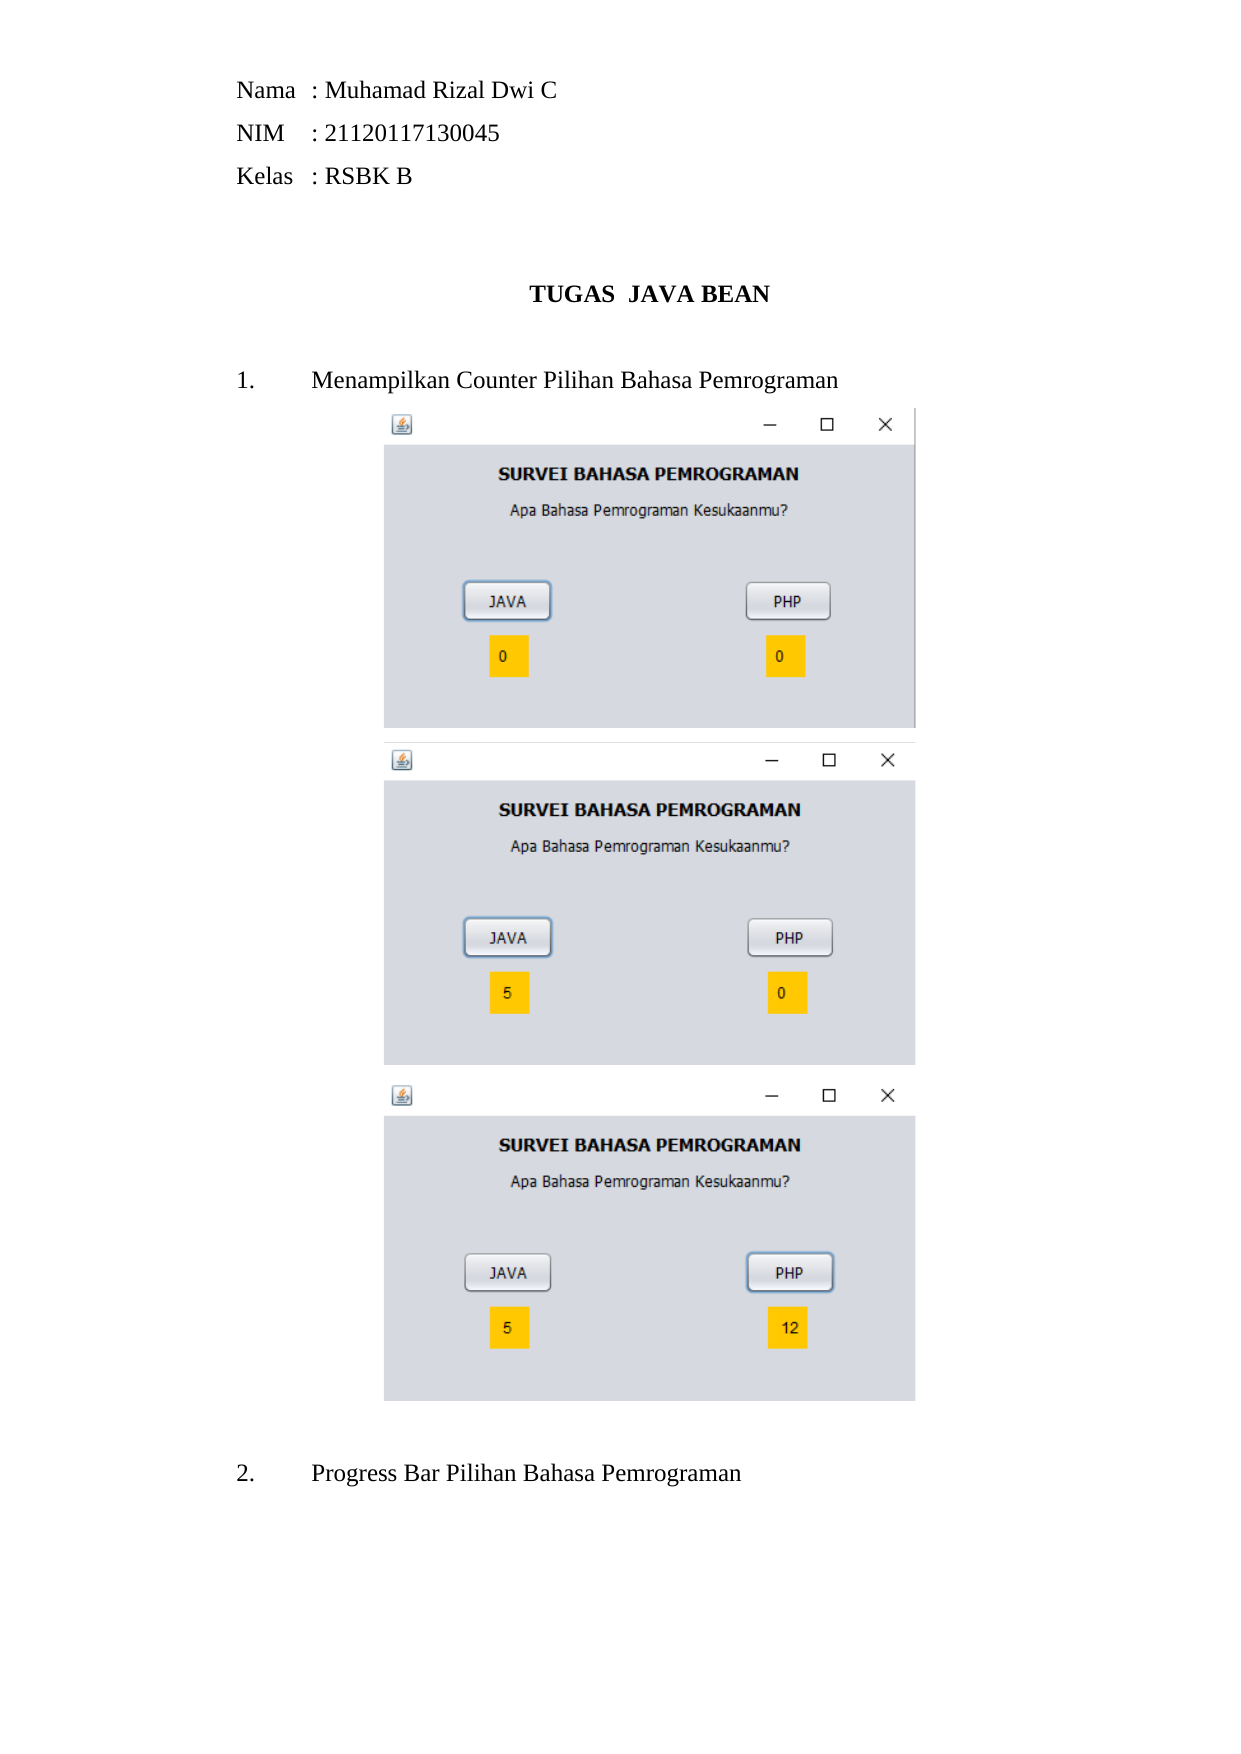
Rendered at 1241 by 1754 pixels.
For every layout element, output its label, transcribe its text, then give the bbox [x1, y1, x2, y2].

picture [383, 742, 916, 1065]
subtitle TUGAS JAVA BEAN [236, 279, 1063, 308]
picture [383, 408, 916, 728]
list Menampilkan Counter Pilihan Bahasa Pemrograman [236, 366, 1063, 394]
picture [383, 1079, 916, 1401]
list Progress Bar Pilihan Bahasa Pemrograman [236, 1458, 1063, 1487]
